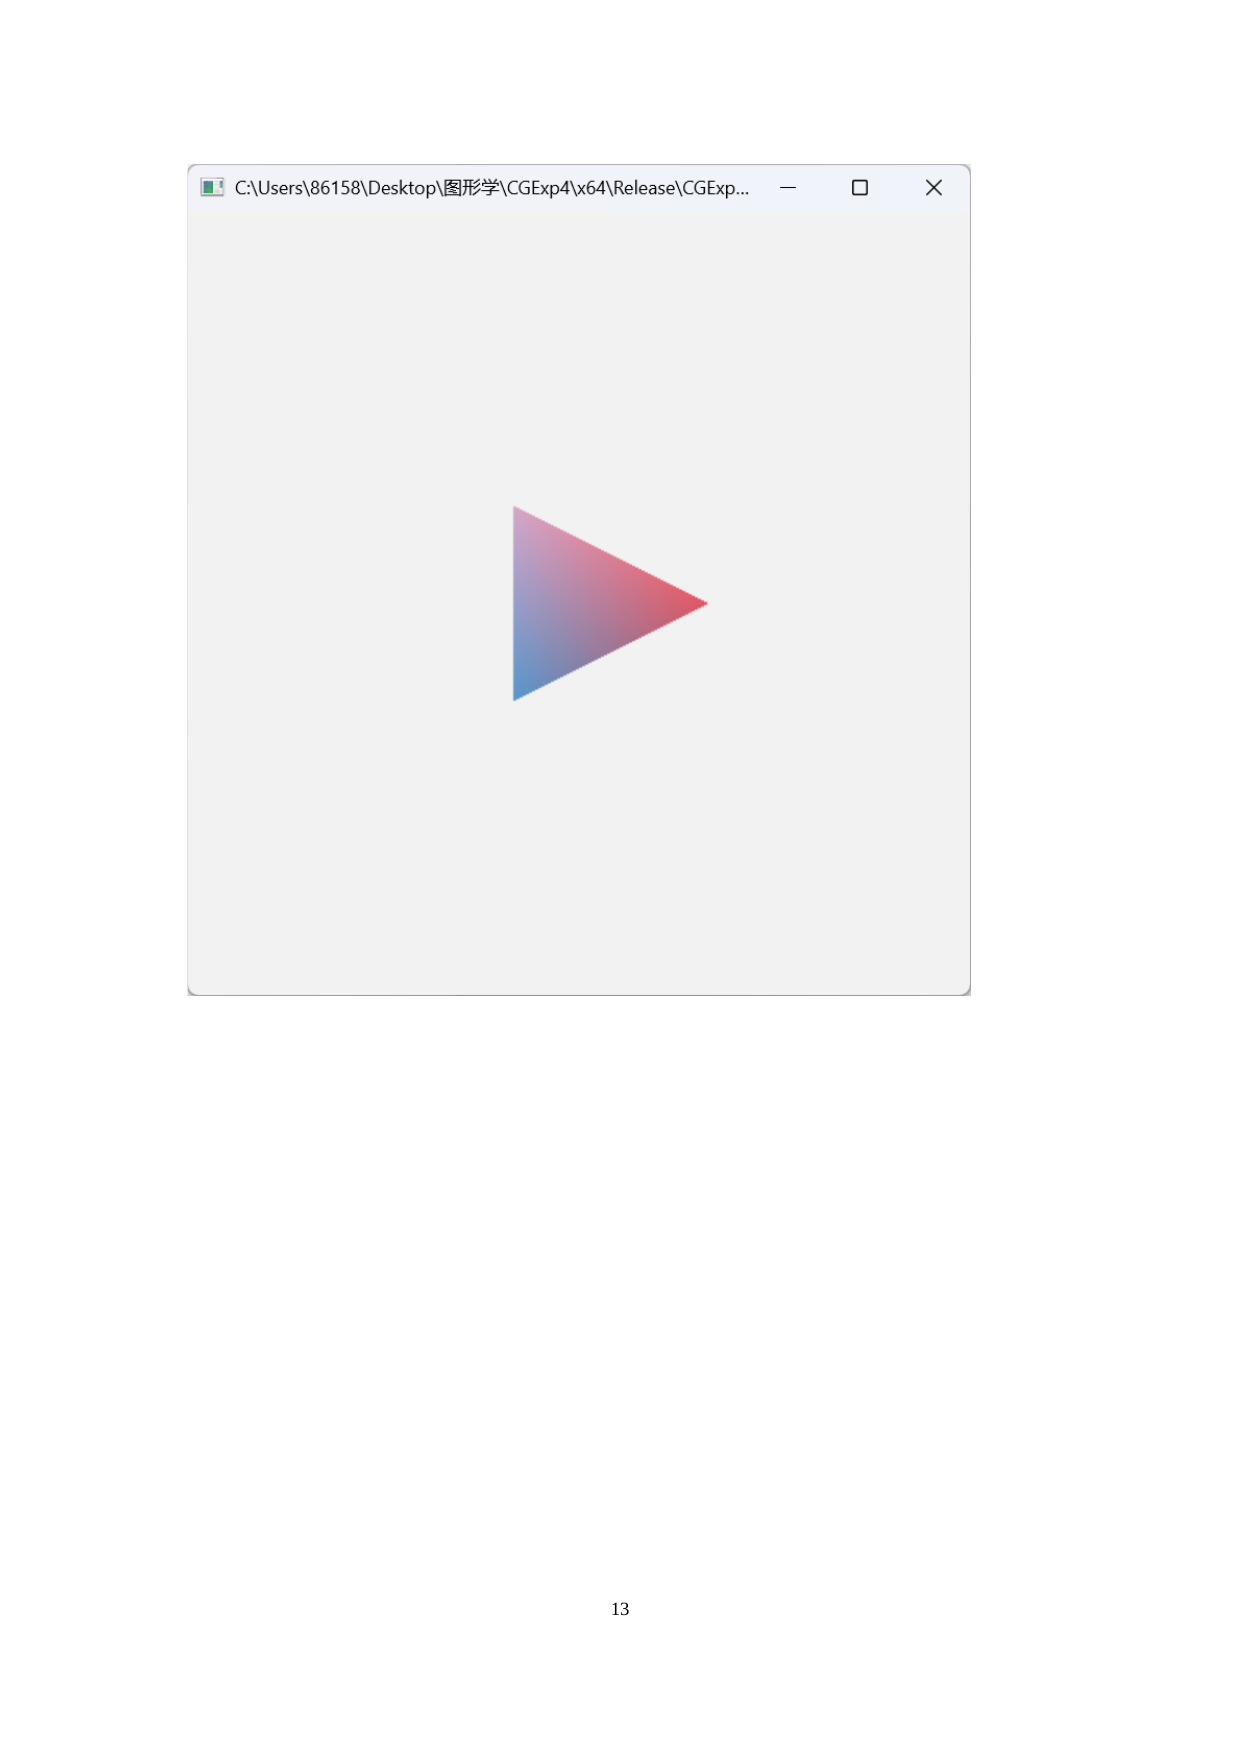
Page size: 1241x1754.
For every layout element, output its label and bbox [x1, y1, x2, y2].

picture [187, 164, 971, 996]
